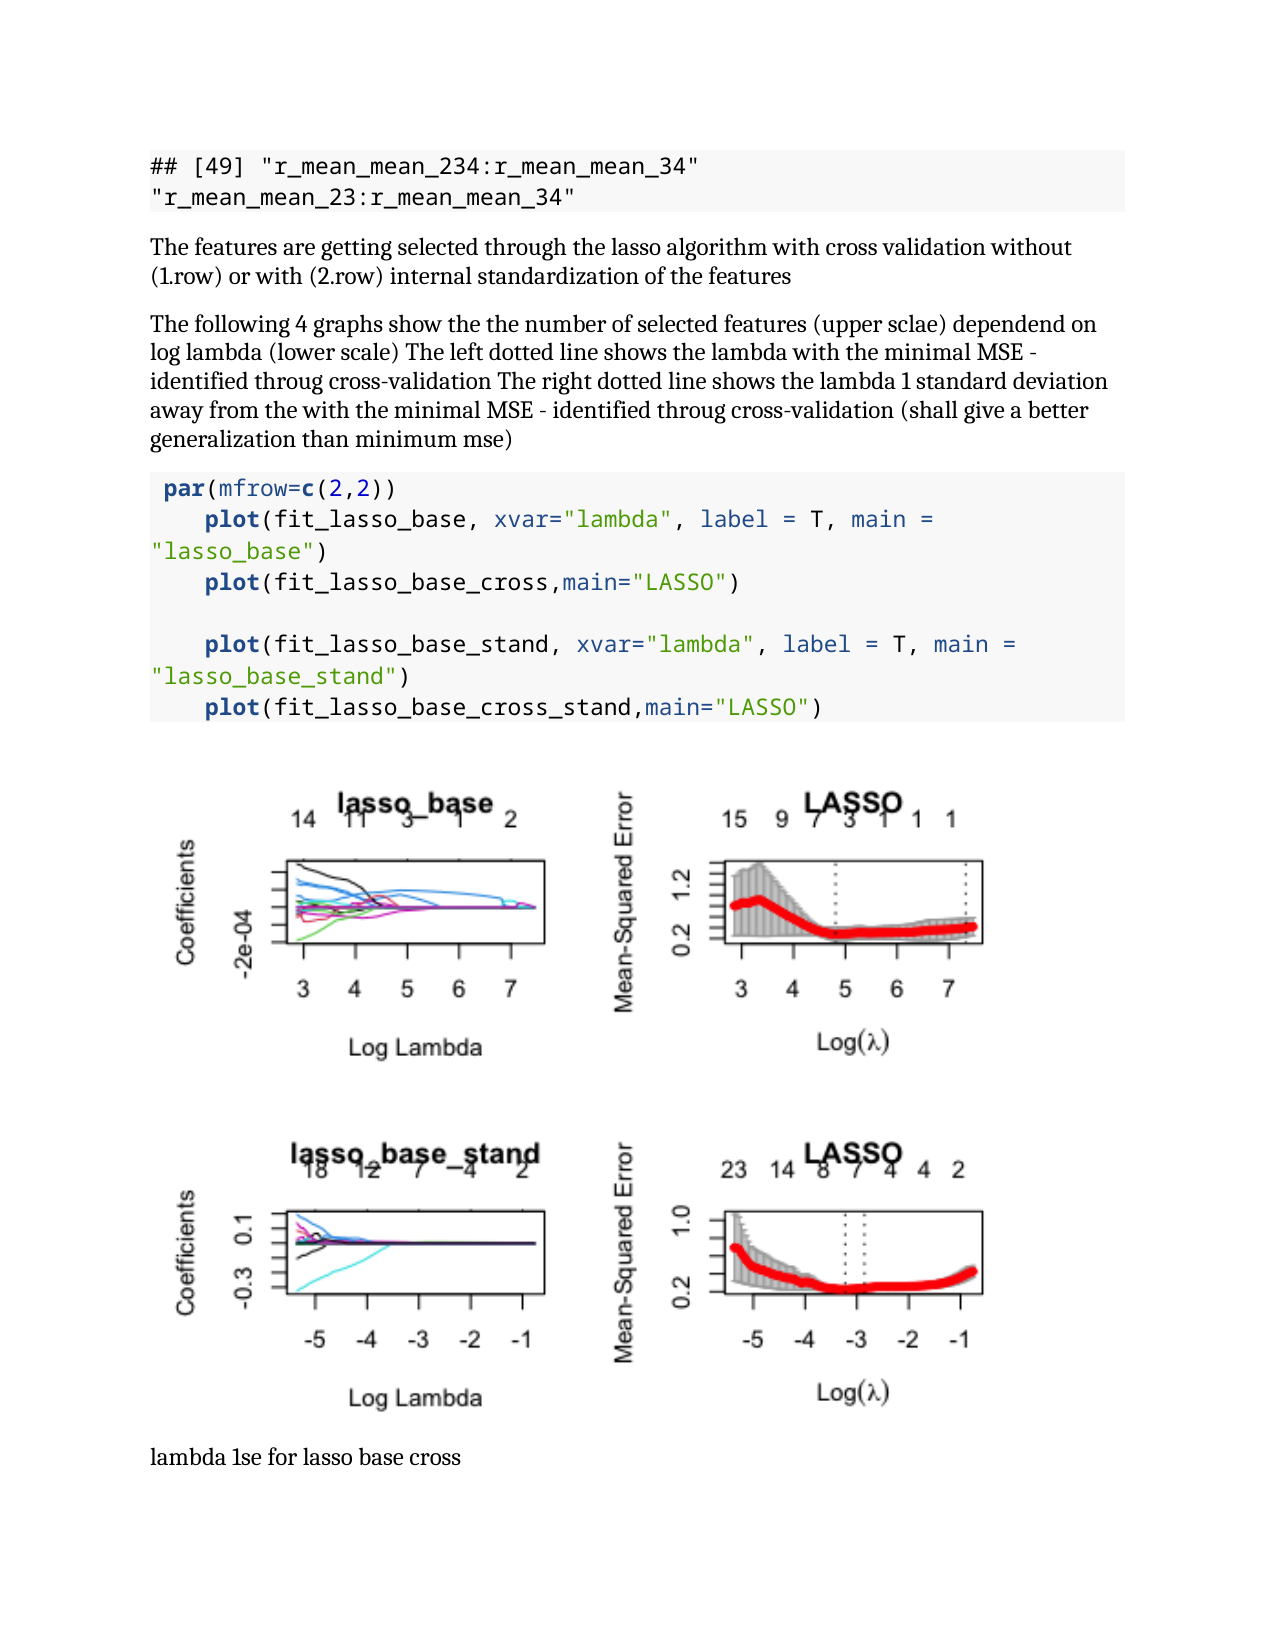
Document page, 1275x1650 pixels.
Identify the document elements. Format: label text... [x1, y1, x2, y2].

text The following 4 graphs show the the number of selected features (upper sclae) dependend on log lambda (lower scale) The left dotted line shows the lambda with the minimal MSE - identified throug cross-validation The right dotted line shows the lambda 1 standard deviation away from the with the minimal MSE - identified throug cross-validation (shall give a better generalization than minimum mse) [150, 309, 1125, 453]
picture [168, 742, 1044, 1443]
text par(mfrow=c(2,2)) plot(fit_lasso_base, xvar="lambda", label = T, main = "lasso_base") plot(fit_lasso_base_cross,main="LASSO") plot(fit_lasso_base_stand, xvar="lambda", label = T, main = "lasso_base_stand") plot(fit_lasso_base_cross_stand,main="LASSO") [150, 472, 1125, 722]
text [150, 150, 1125, 212]
text The features are getting selected through the lasso algorithm with cross validation without (1.row) or with (2.row) internal standardization of the features [150, 233, 1125, 291]
